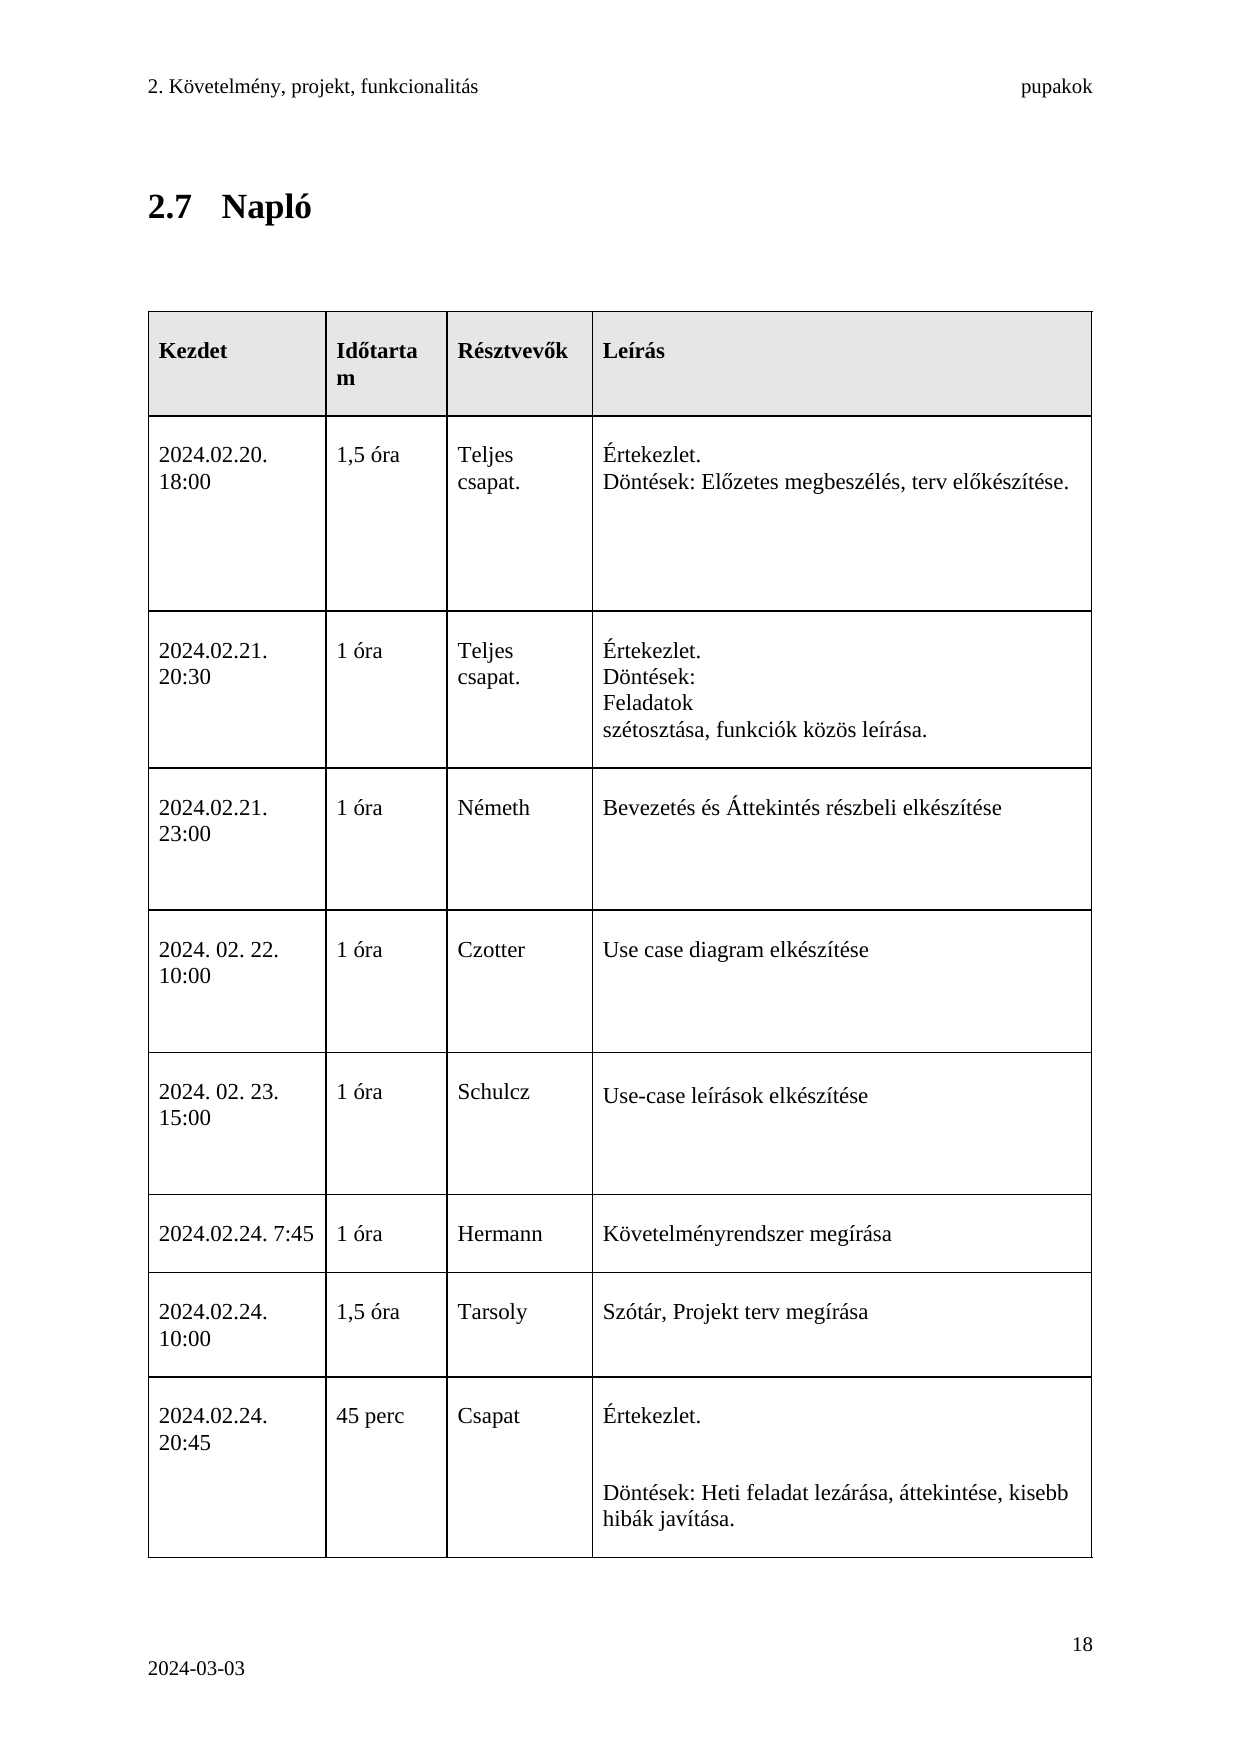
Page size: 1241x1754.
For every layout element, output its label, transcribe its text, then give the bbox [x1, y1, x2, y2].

table_cell 2024.02.24. 7:45 [149, 1195, 325, 1272]
table_header Résztvevők [448, 312, 592, 415]
table_cell Teljes csapat. [448, 417, 592, 610]
table_cell 1,5 óra [327, 417, 446, 610]
table_cell 2024.02.21. 23:00 [149, 769, 325, 909]
table_cell 2024.02.21. 20:30 [149, 612, 325, 767]
table_header Kezdet [149, 312, 325, 415]
table_cell Use-case leírások elkészítése [593, 1053, 1091, 1194]
table_cell 2024.02.24. 20:45 [149, 1378, 325, 1557]
table_cell 1 óra [327, 1195, 446, 1272]
subtitle 2.7 Napló [148, 185, 1093, 226]
table_cell 1 óra [327, 612, 446, 767]
table_header Időtartam [327, 312, 446, 415]
table_cell Németh [448, 769, 592, 909]
table_header Leírás [593, 312, 1091, 415]
table_cell Értekezlet. Döntések: Heti feladat lezárása, áttekintése, kisebb hibák javítása. [593, 1378, 1091, 1557]
table_cell Schulcz [448, 1053, 592, 1194]
table_cell Hermann [448, 1195, 592, 1272]
table_cell Követelményrendszer megírása [593, 1195, 1091, 1272]
table_cell 1 óra [327, 769, 446, 909]
table_cell 2024.02.24. 10:00 [149, 1273, 325, 1376]
table_cell Értekezlet. Döntések: Előzetes megbeszélés, terv előkészítése. [593, 417, 1091, 610]
table_cell 2024. 02. 23. 15:00 [149, 1053, 325, 1194]
table_cell Czotter [448, 911, 592, 1052]
table_cell Teljes csapat. [448, 612, 592, 767]
table_cell 2024.02.20. 18:00 [149, 417, 325, 610]
table_cell Bevezetés és Áttekintés részbeli elkészítése [593, 769, 1091, 909]
table_cell 45 perc [327, 1378, 446, 1557]
table_cell Szótár, Projekt terv megírása [593, 1273, 1091, 1376]
table_cell 1,5 óra [327, 1273, 446, 1376]
table_cell Use case diagram elkészítése [593, 911, 1091, 1052]
table_cell Értekezlet. Döntések: Feladatok szétosztása, funkciók közös leírása. [593, 612, 1091, 767]
table_cell 1 óra [327, 911, 446, 1052]
table_cell 2024. 02. 22. 10:00 [149, 911, 325, 1052]
table_cell Csapat [448, 1378, 592, 1557]
table_cell 1 óra [327, 1053, 446, 1194]
table_cell Tarsoly [448, 1273, 592, 1376]
